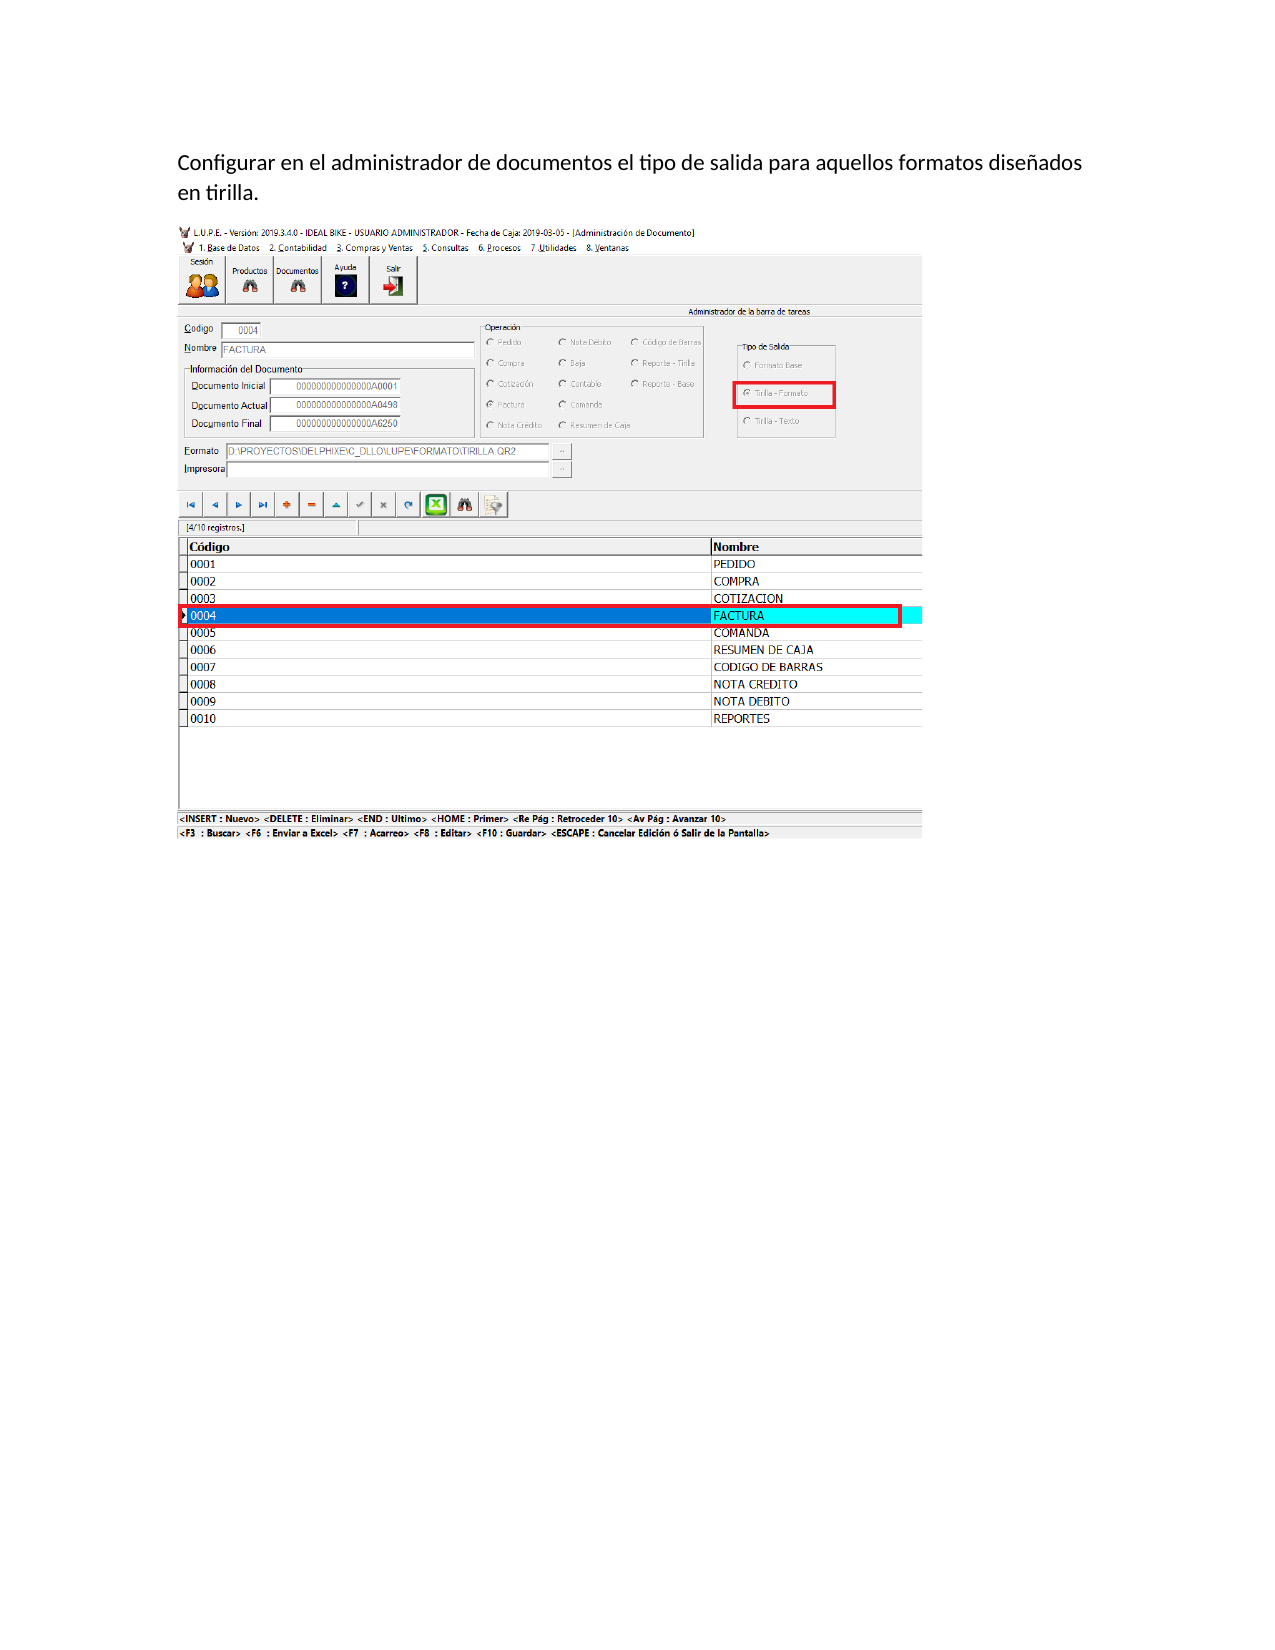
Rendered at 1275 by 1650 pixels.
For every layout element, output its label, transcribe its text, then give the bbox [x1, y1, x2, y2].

text Configurar en el administrador de documentos el tipo de salida para aquellos formatos diseñados en tirilla. [177, 148, 1098, 206]
picture [177, 224, 923, 839]
